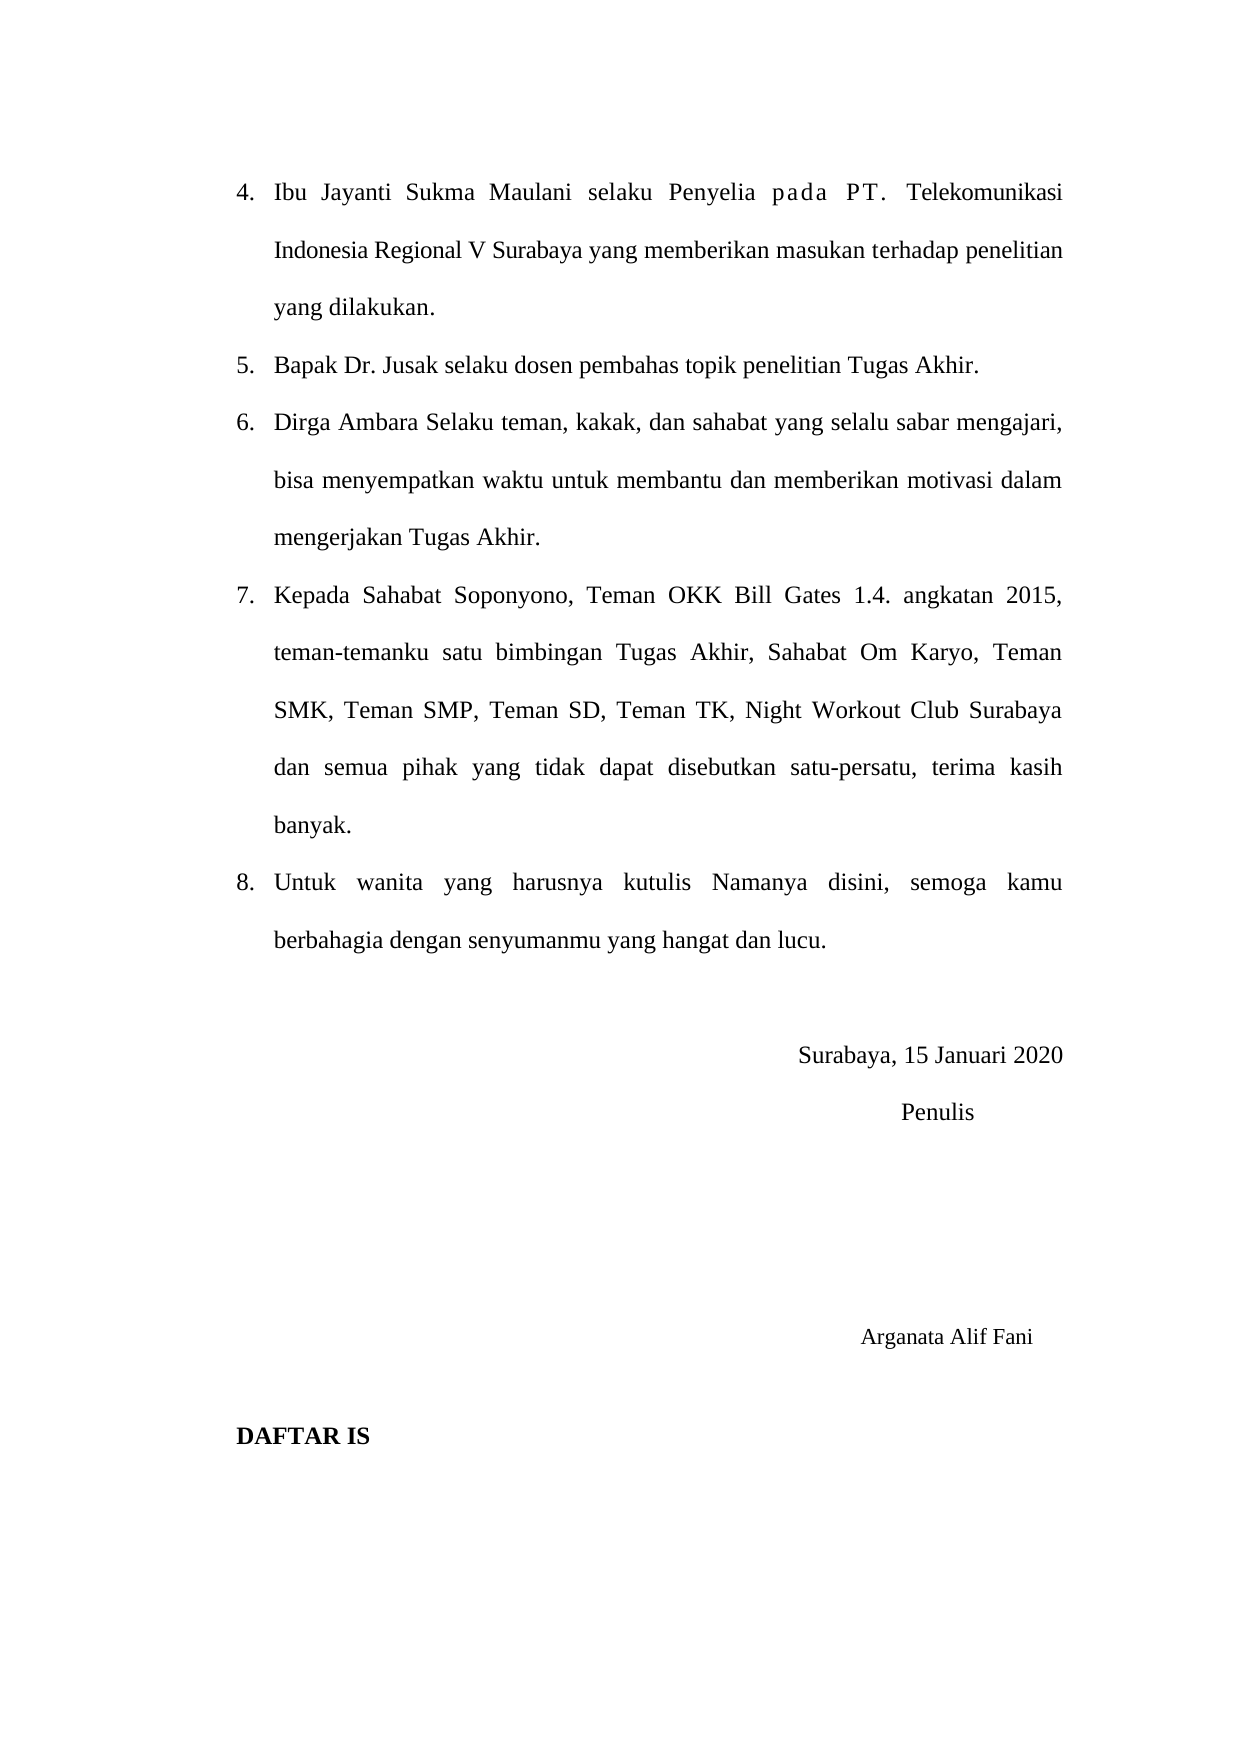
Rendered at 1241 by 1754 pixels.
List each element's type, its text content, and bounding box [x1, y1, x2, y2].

list Untuk wanita yang harusnya kutulis Namanya disini, semoga kamu berbahagia dengan senyumanmu yang hangat dan lucu. [236, 867, 1063, 953]
list Bapak Dr. Jusak selaku dosen pembahas topik penelitian Tugas Akhir. [236, 350, 1063, 378]
list Dirga Ambara Selaku teman, kakak, dan sahabat yang selalu sabar mengajari, bisa menyempatkan waktu untuk membantu dan memberikan motivasi dalam mengerjakan Tugas Akhir. [236, 407, 1063, 551]
list Kepada Sahabat Soponyono, Teman OKK Bill Gates 1.4. angkatan 2015, teman-temanku satu bimbingan Tugas Akhir, Sahabat Om Karyo, Teman SMK, Teman SMP, Teman SD, Teman TK, Night Workout Club Surabaya dan semua pihak yang tidak dapat disebutkan satu-persatu, terima kasih banyak. [236, 580, 1063, 838]
list Ibu Jayanti Sukma Maulani selaku Penyelia pada PT. Telekomunikasi Indonesia Regional V Surabaya yang memberikan masukan terhadap penelitian yang dilakukan. [236, 177, 1063, 321]
text Penulis [236, 1097, 974, 1126]
text Arganata Alif Fani [236, 1323, 1033, 1349]
text Surabaya, 15 Januari 2020 [236, 1040, 1063, 1068]
